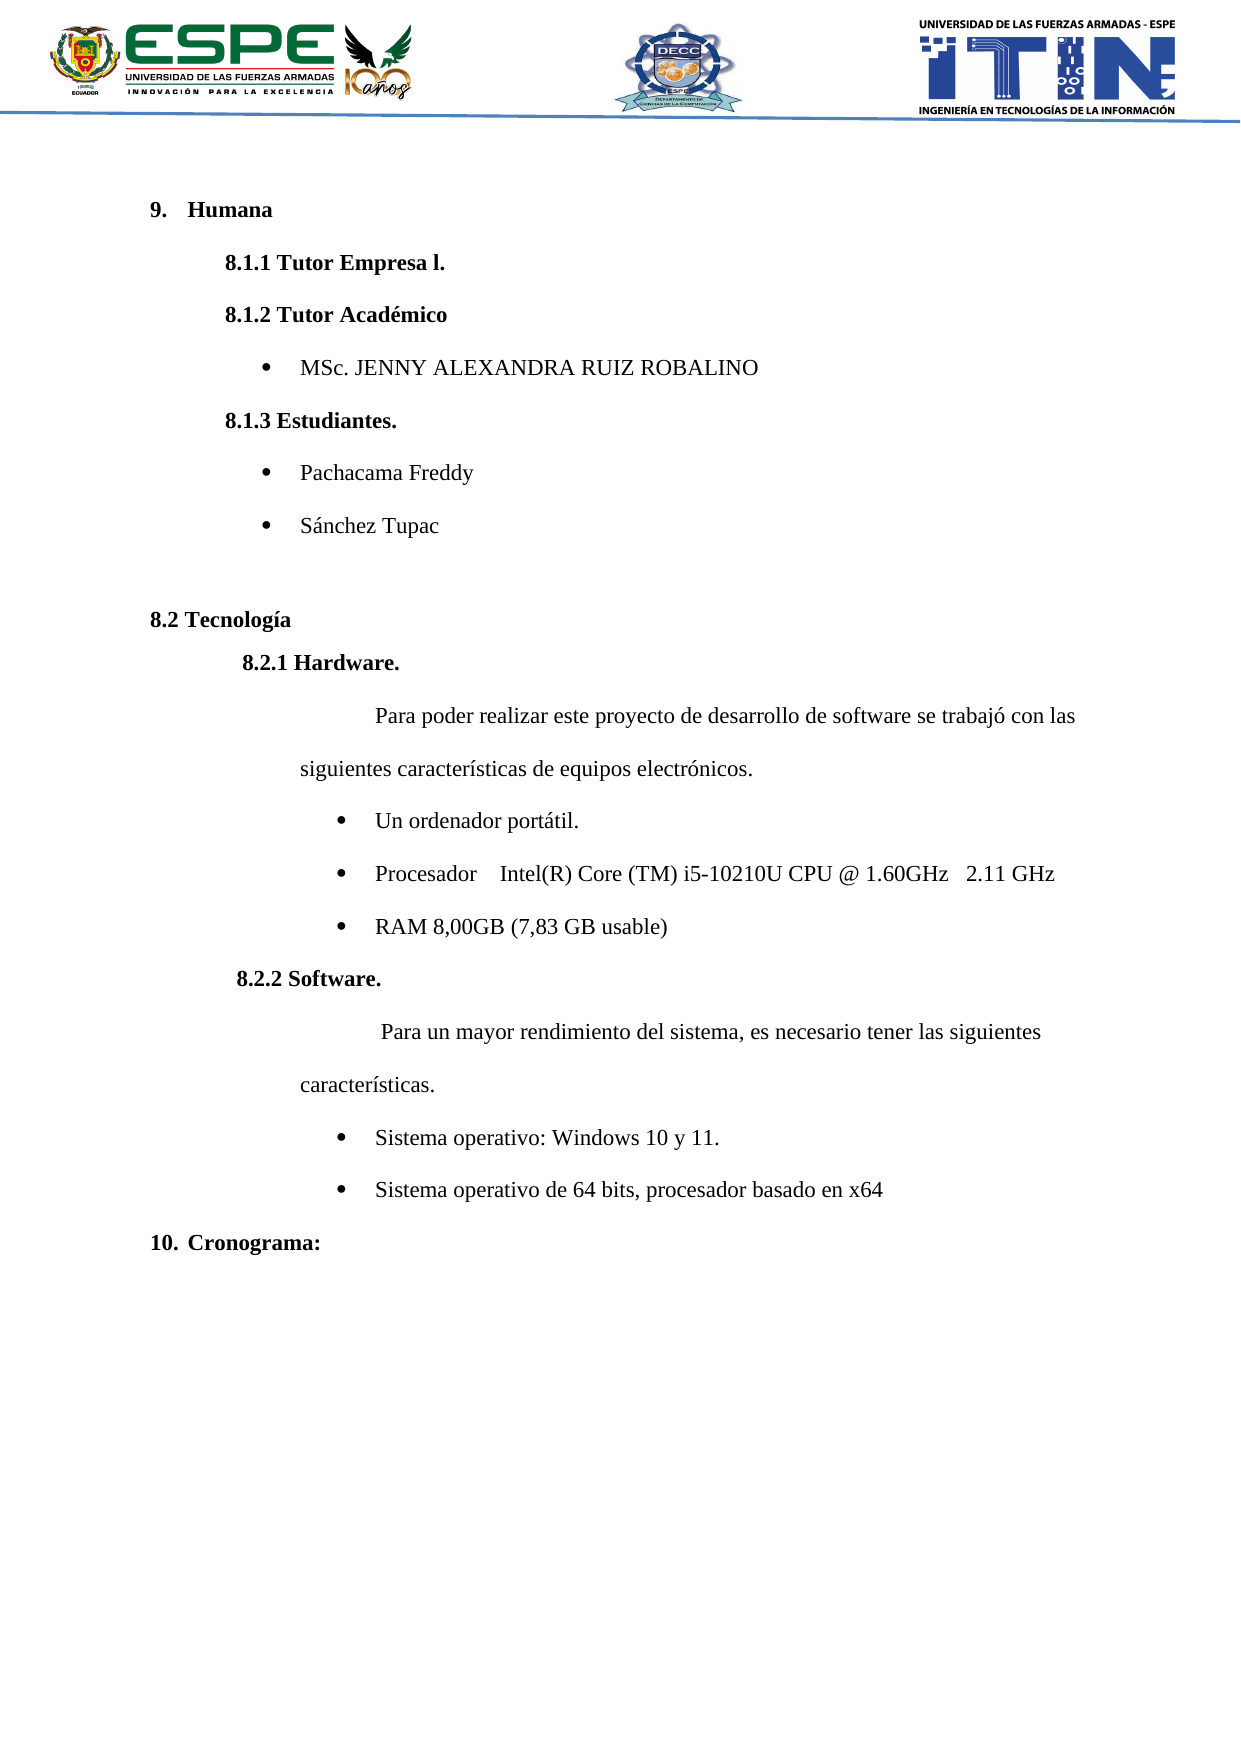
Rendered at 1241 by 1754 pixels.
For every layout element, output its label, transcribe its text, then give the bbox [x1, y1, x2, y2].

text 8.2.1 Hardware. [150, 649, 1090, 676]
list Humana [150, 196, 1090, 222]
list Un ordenador portátil. [337, 807, 1090, 834]
list Cronograma: [150, 1229, 1090, 1255]
text 8.1.3 Estudiantes. [150, 407, 1090, 433]
list Sánchez Tupac [262, 512, 1090, 538]
list Sistema operativo: Windows 10 y 11. [337, 1123, 1090, 1150]
list Sistema operativo de 64 bits, procesador basado en x64 [337, 1176, 1090, 1203]
text Para poder realizar este proyecto de desarrollo de software se trabajó con las siguientes características de equipos electrónicos. [150, 702, 1090, 781]
list Pachacama Freddy [262, 459, 1090, 486]
picture [43, 18, 421, 105]
list RAM 8,00GB (7,83 GB usable) [337, 913, 1090, 939]
list Procesador Intel(R) Core (TM) i5-10210U CPU @ 1.60GHz 2.11 GHz [337, 860, 1090, 886]
text Para un mayor rendimiento del sistema, es necesario tener las siguientes características. [150, 1018, 1090, 1097]
list MSc. JENNY ALEXANDRA RUIZ ROBALINO [262, 354, 1090, 380]
text 8.1.2 Tutor Académico [150, 301, 1090, 328]
subtitle 8.2 Tecnología [150, 606, 1090, 633]
text 8.1.1 Tutor Empresa l. [150, 248, 1090, 275]
picture [613, 19, 744, 116]
picture [918, 19, 1176, 115]
text 8.2.2 Software. [150, 965, 1090, 992]
